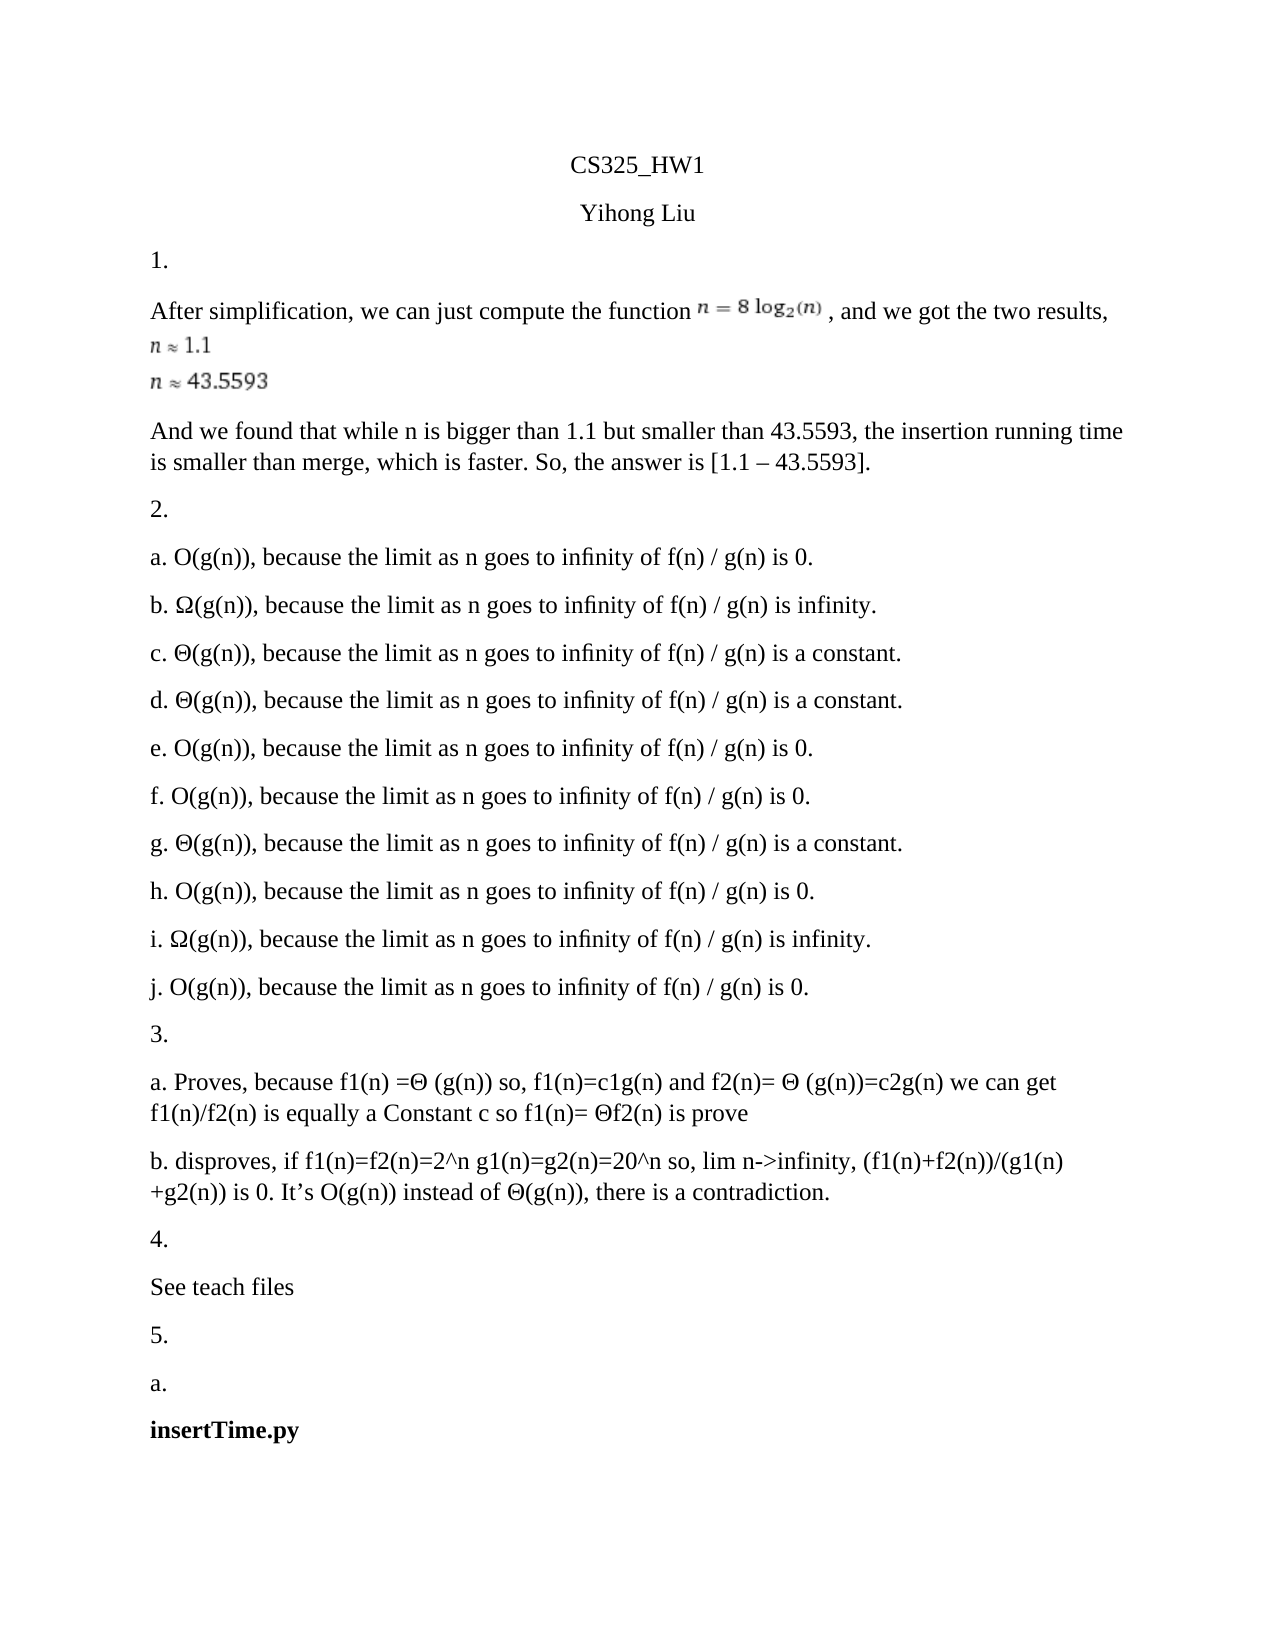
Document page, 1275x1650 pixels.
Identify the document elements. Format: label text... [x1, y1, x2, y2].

text j. O(g(n)), because the limit as n goes to inﬁnity of f(n) / g(n) is 0. [150, 972, 1125, 1000]
text Yihong Liu [150, 198, 1125, 226]
text 1. [150, 245, 1125, 274]
text f. O(g(n)), because the limit as n goes to inﬁnity of f(n) / g(n) is 0. [150, 781, 1125, 809]
text c. Θ(g(n)), because the limit as n goes to inﬁnity of f(n) / g(n) is a constant. [150, 638, 1125, 666]
text 4. [150, 1224, 1125, 1253]
text 3. [150, 1019, 1125, 1048]
text g. Θ(g(n)), because the limit as n goes to inﬁnity of f(n) / g(n) is a constant. [150, 828, 1125, 857]
text And we found that while n is bigger than 1.1 but smaller than 43.5593, the insertion running time is smaller than merge, which is faster. So, the answer is [1.1 – 43.5593]. [150, 416, 1125, 476]
text e. O(g(n)), because the limit as n goes to inﬁnity of f(n) / g(n) is 0. [150, 733, 1125, 762]
picture [150, 326, 923, 361]
text insertTime.py [150, 1415, 1125, 1444]
text See teach files [150, 1272, 1125, 1301]
text b. Ω(g(n)), because the limit as n goes to inﬁnity of f(n) / g(n) is infinity. [150, 590, 1125, 619]
text a. Proves, because f1(n) =Θ (g(n)) so, f1(n)=c1g(n) and f2(n)= Θ (g(n))=c2g(n) we can get f1(n)/f2(n) is equally a Constant c so f1(n)= Θf2(n) is prove [150, 1067, 1125, 1127]
text 5. [150, 1320, 1125, 1349]
text a. [150, 1368, 1125, 1396]
text h. O(g(n)), because the limit as n goes to inﬁnity of f(n) / g(n) is 0. [150, 876, 1125, 905]
text 2. [150, 494, 1125, 523]
text i. Ω(g(n)), because the limit as n goes to inﬁnity of f(n) / g(n) is infinity. [150, 924, 1125, 953]
picture [697, 293, 822, 320]
text a. O(g(n)), because the limit as n goes to inﬁnity of f(n) / g(n) is 0. [150, 542, 1125, 571]
text CS325_HW1 [150, 150, 1125, 179]
text d. Θ(g(n)), because the limit as n goes to inﬁnity of f(n) / g(n) is a constant. [150, 685, 1125, 714]
picture [150, 363, 1010, 397]
text b. disproves, if f1(n)=f2(n)=2^n g1(n)=g2(n)=20^n so, lim n->infinity, (f1(n)+f2(n))/(g1(n)+g2(n)) is 0. It’s O(g(n)) instead of Θ(g(n)), there is a contradiction. [150, 1146, 1125, 1206]
